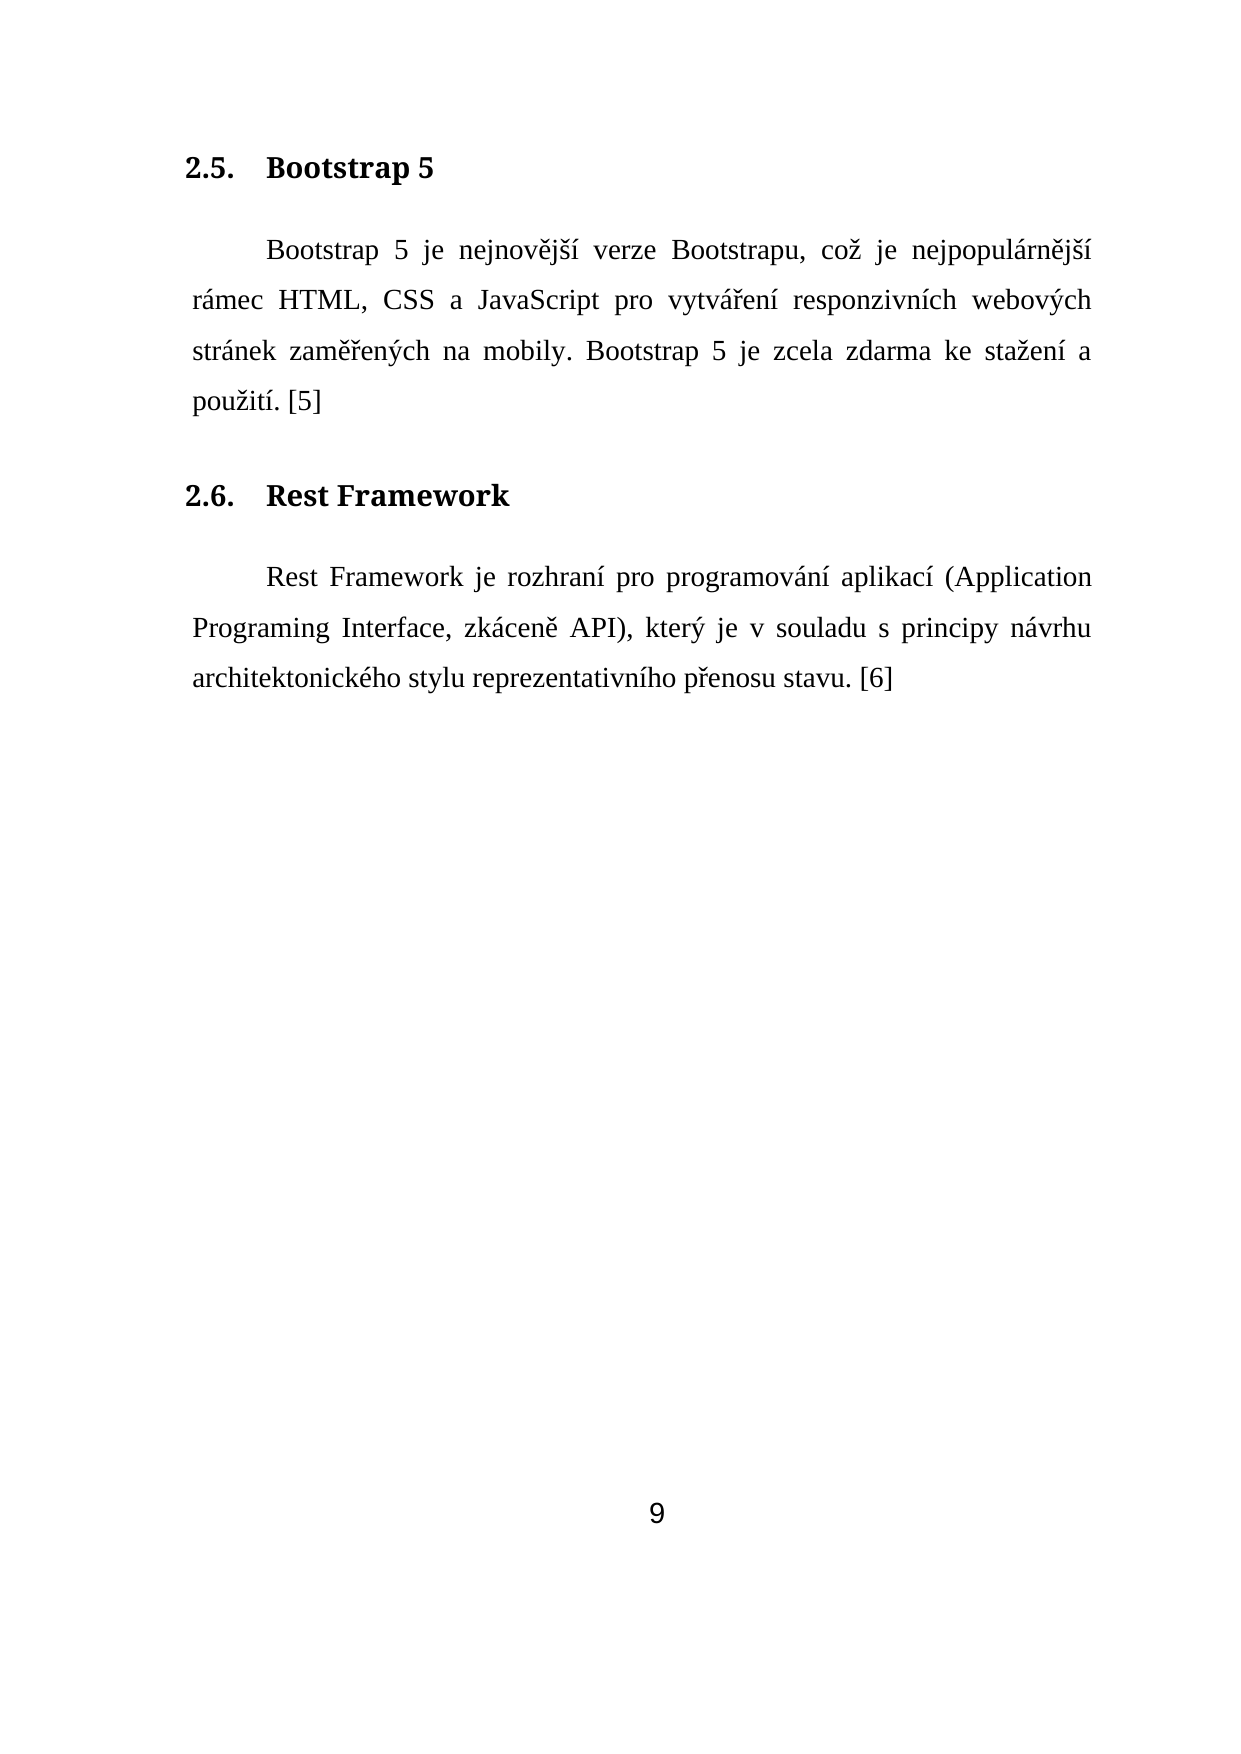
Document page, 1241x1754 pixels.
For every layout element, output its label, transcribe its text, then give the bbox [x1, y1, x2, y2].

subtitle Rest Framework [185, 475, 1093, 515]
text Bootstrap 5 je nejnovější verze Bootstrapu, což je nejpopulárnější rámec HTML, CSS a JavaScript pro vytváření responzivních webových stránek zaměřených na mobily. Bootstrap 5 je zcela zdarma ke stažení a použití. [5] [192, 232, 1093, 417]
text Rest Framework je rozhraní pro programování aplikací (Application Programing Interface, zkáceně API), který je v souladu s principy návrhu architektonického stylu reprezentativního přenosu stavu. [6] [192, 559, 1093, 694]
subtitle Bootstrap 5 [185, 148, 1093, 187]
